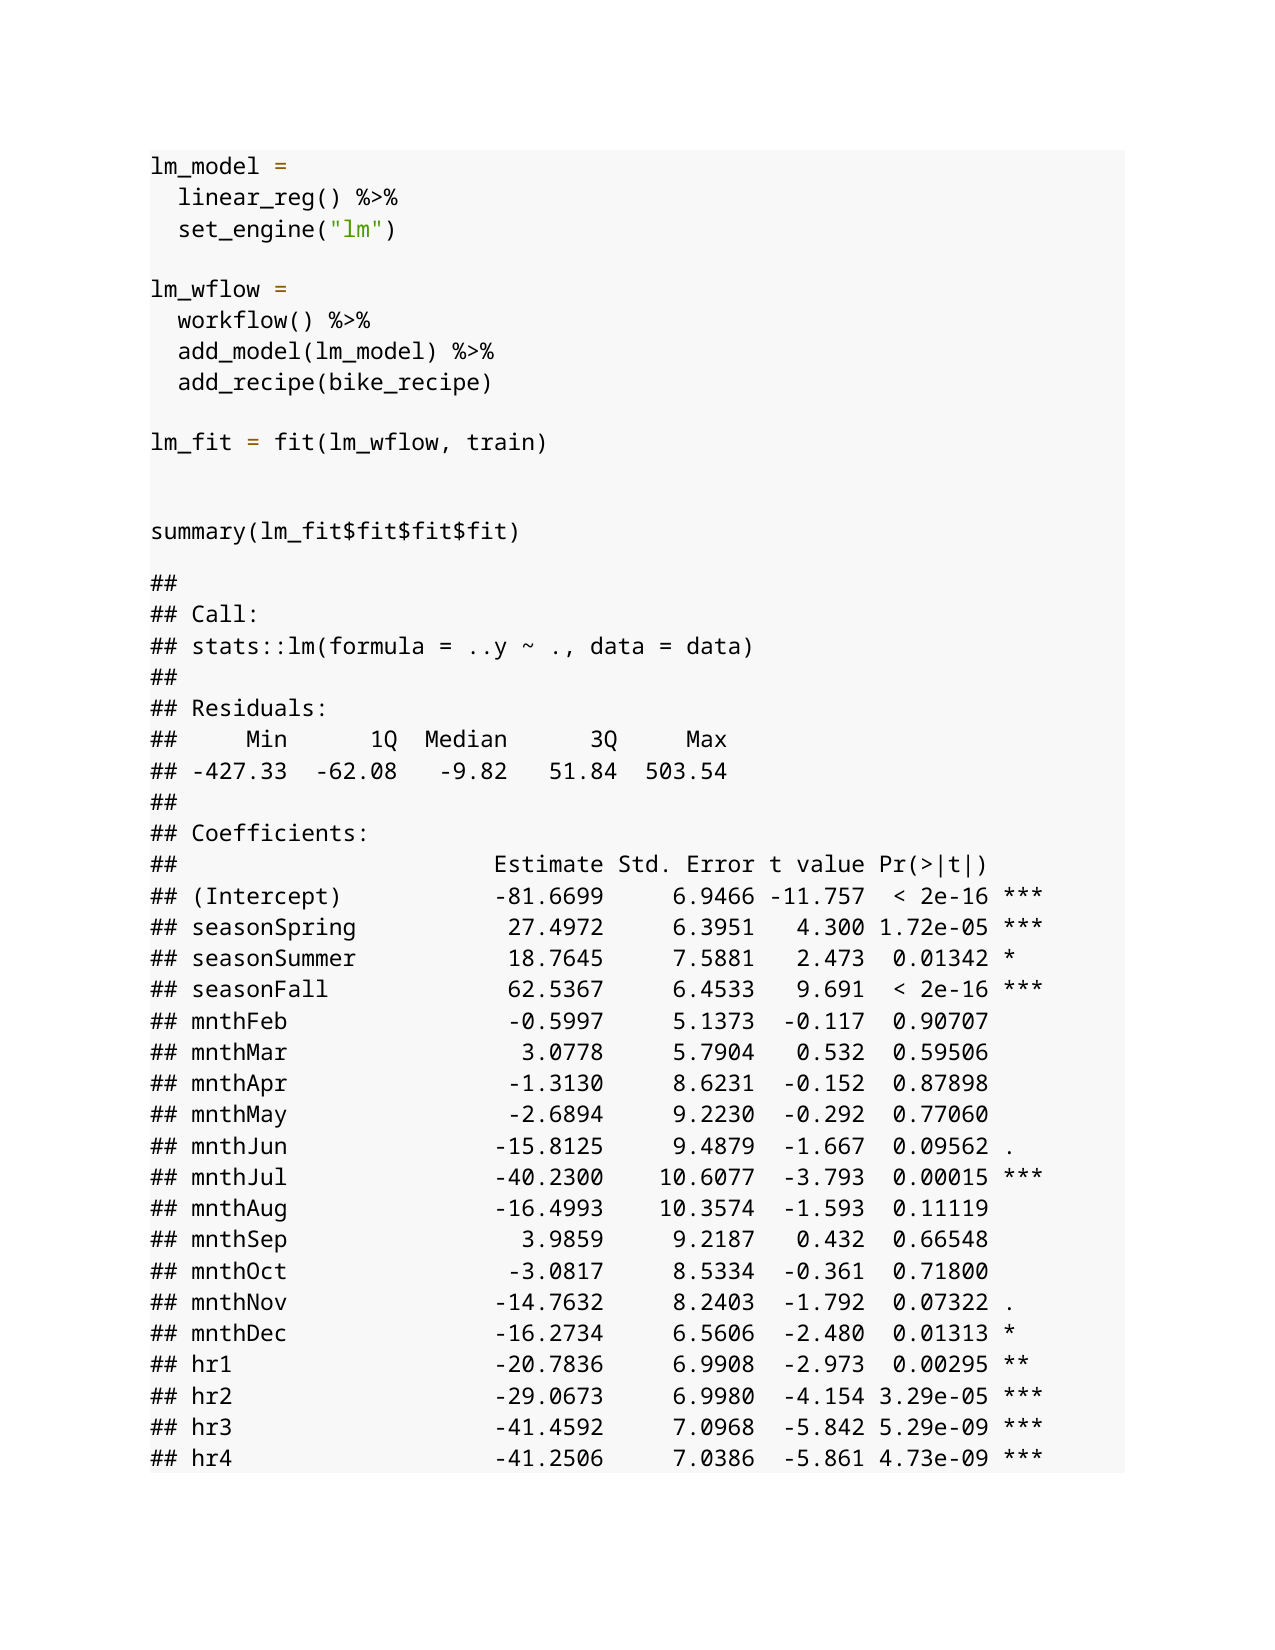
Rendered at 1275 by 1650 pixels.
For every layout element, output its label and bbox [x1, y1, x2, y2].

text [150, 150, 1125, 546]
text [150, 567, 1125, 1473]
